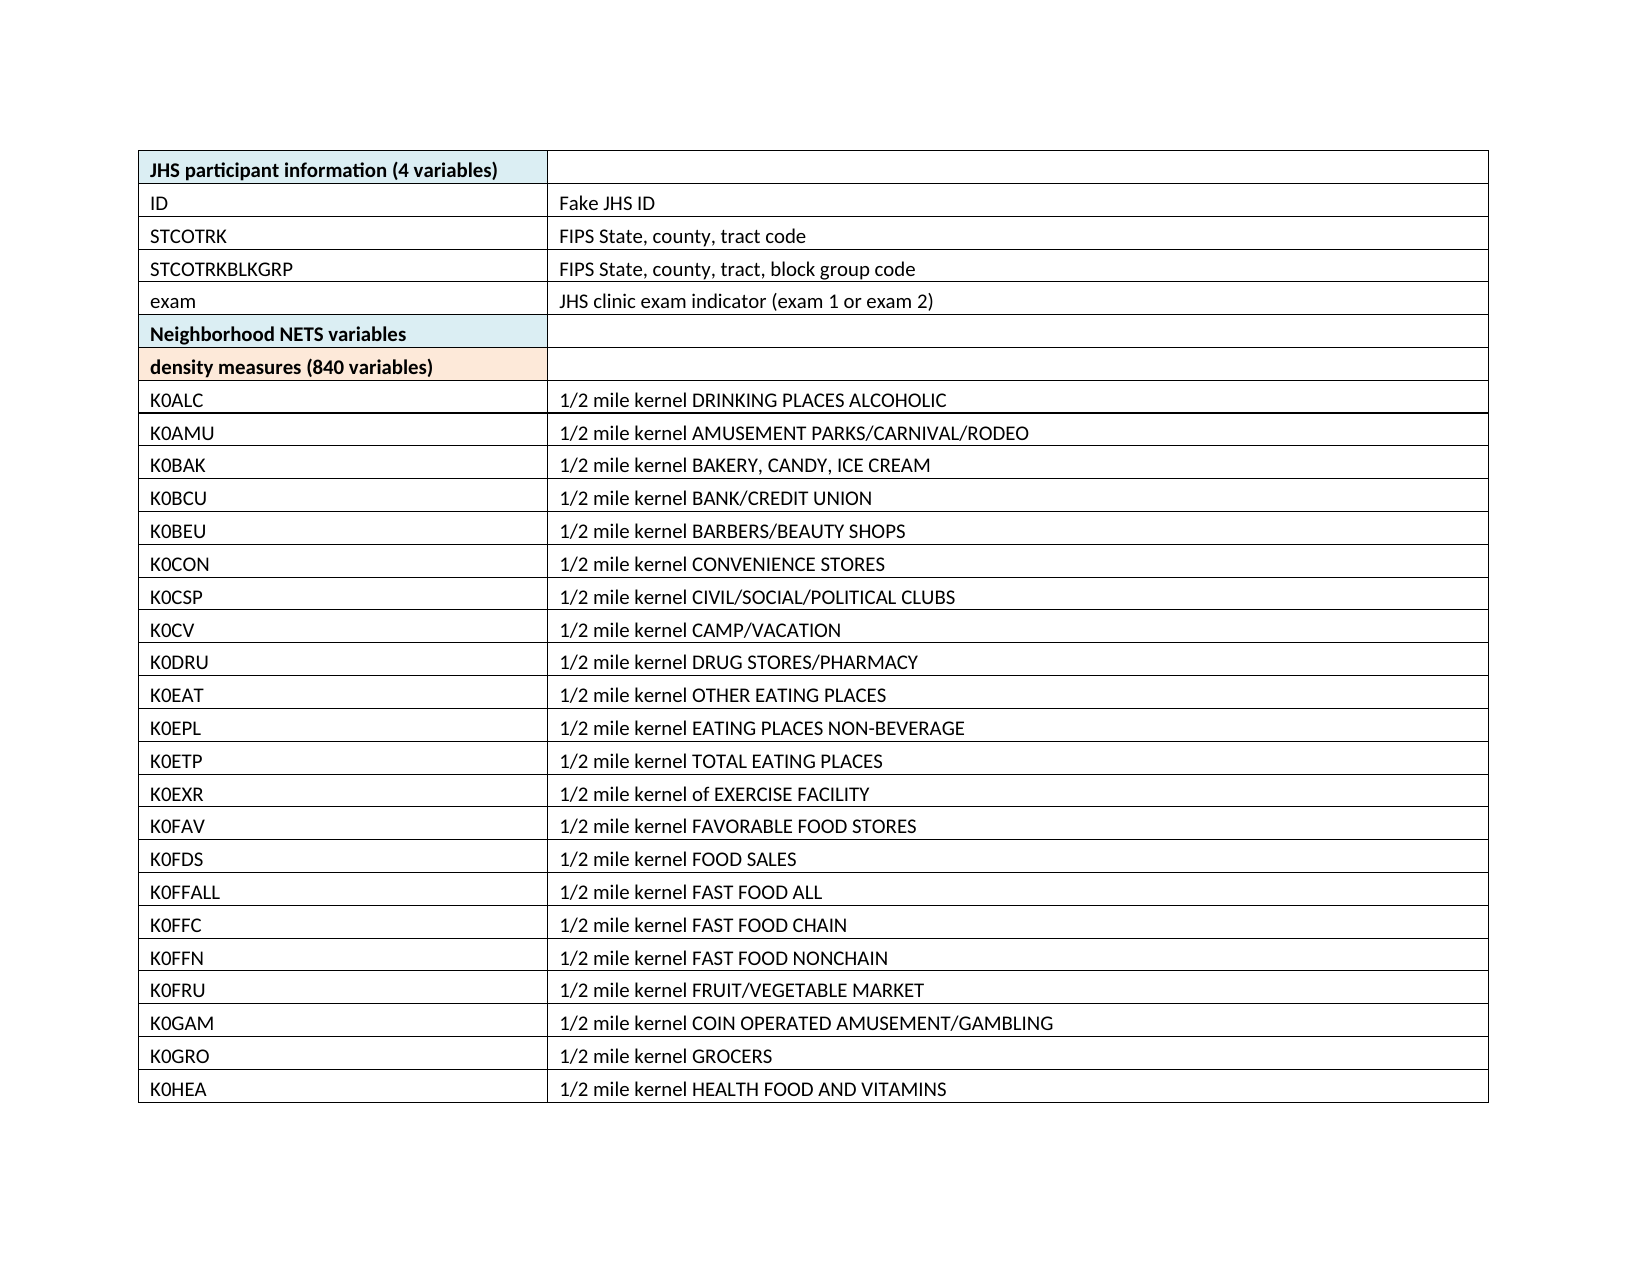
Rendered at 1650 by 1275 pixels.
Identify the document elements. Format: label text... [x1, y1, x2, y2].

table_cell K0FFALL [139, 873, 547, 905]
table_cell K0EAT [139, 676, 547, 708]
table_cell 1/2 mile kernel OTHER EATING PLACES [548, 676, 1488, 708]
table_cell K0GRO [139, 1037, 547, 1069]
table_cell 1/2 mile kernel HEALTH FOOD AND VITAMINS [548, 1070, 1488, 1102]
table_cell 1/2 mile kernel EATING PLACES NON-BEVERAGE [548, 709, 1488, 741]
table_cell K0CSP [139, 578, 547, 609]
table_cell K0FRU [139, 971, 547, 1003]
table_cell 1/2 mile kernel FAST FOOD CHAIN [548, 906, 1488, 937]
table_cell K0BAK [139, 446, 547, 478]
table_cell 1/2 mile kernel GROCERS [548, 1037, 1488, 1069]
table_cell K0EPL [139, 709, 547, 741]
table_cell 1/2 mile kernel FAST FOOD NONCHAIN [548, 939, 1488, 970]
table_cell 1/2 mile kernel BAKERY, CANDY, ICE CREAM [548, 446, 1488, 478]
table_cell density measures (840 variables) [139, 348, 547, 380]
table_cell Neighborhood NETS variables [139, 315, 547, 347]
table_cell K0HEA [139, 1070, 547, 1102]
table_cell STCOTRK [139, 217, 547, 248]
table_cell JHS participant information (4 variables) [139, 151, 547, 183]
table_cell 1/2 mile kernel FAVORABLE FOOD STORES [548, 807, 1488, 839]
table_cell 1/2 mile kernel CONVENIENCE STORES [548, 545, 1488, 577]
table_cell Fake JHS ID [548, 184, 1488, 216]
table_cell K0DRU [139, 643, 547, 675]
table_cell K0FDS [139, 840, 547, 872]
table_cell [548, 315, 1488, 347]
table_cell 1/2 mile kernel FOOD SALES [548, 840, 1488, 872]
table_cell K0BEU [139, 512, 547, 544]
table_cell 1/2 mile kernel TOTAL EATING PLACES [548, 742, 1488, 773]
table_cell 1/2 mile kernel DRINKING PLACES ALCOHOLIC [548, 381, 1488, 412]
table_cell 1/2 mile kernel DRUG STORES/PHARMACY [548, 643, 1488, 675]
table_cell 1/2 mile kernel BANK/CREDIT UNION [548, 479, 1488, 511]
table_cell 1/2 mile kernel of EXERCISE FACILITY [548, 775, 1488, 806]
table_cell exam [139, 282, 547, 314]
table_cell ID [139, 184, 547, 216]
table_cell K0GAM [139, 1004, 547, 1036]
table_cell 1/2 mile kernel FAST FOOD ALL [548, 873, 1488, 905]
table_cell [548, 348, 1488, 380]
table_cell FIPS State, county, tract code [548, 217, 1488, 248]
table_cell K0CV [139, 610, 547, 642]
table_cell K0FFN [139, 939, 547, 970]
table_cell 1/2 mile kernel FRUIT/VEGETABLE MARKET [548, 971, 1488, 1003]
table_cell FIPS State, county, tract, block group code [548, 250, 1488, 281]
table_cell K0ETP [139, 742, 547, 773]
table_cell 1/2 mile kernel BARBERS/BEAUTY SHOPS [548, 512, 1488, 544]
table_cell STCOTRKBLKGRP [139, 250, 547, 281]
table_cell K0EXR [139, 775, 547, 806]
table_cell [548, 151, 1488, 183]
table_cell K0AMU [139, 414, 547, 445]
table_cell 1/2 mile kernel CAMP/VACATION [548, 610, 1488, 642]
table_cell 1/2 mile kernel AMUSEMENT PARKS/CARNIVAL/RODEO [548, 414, 1488, 445]
table_cell K0ALC [139, 381, 547, 412]
table_cell JHS clinic exam indicator (exam 1 or exam 2) [548, 282, 1488, 314]
table_cell K0CON [139, 545, 547, 577]
table_cell K0BCU [139, 479, 547, 511]
table_cell K0FAV [139, 807, 547, 839]
table_cell K0FFC [139, 906, 547, 937]
table_cell 1/2 mile kernel COIN OPERATED AMUSEMENT/GAMBLING [548, 1004, 1488, 1036]
table_cell 1/2 mile kernel CIVIL/SOCIAL/POLITICAL CLUBS [548, 578, 1488, 609]
